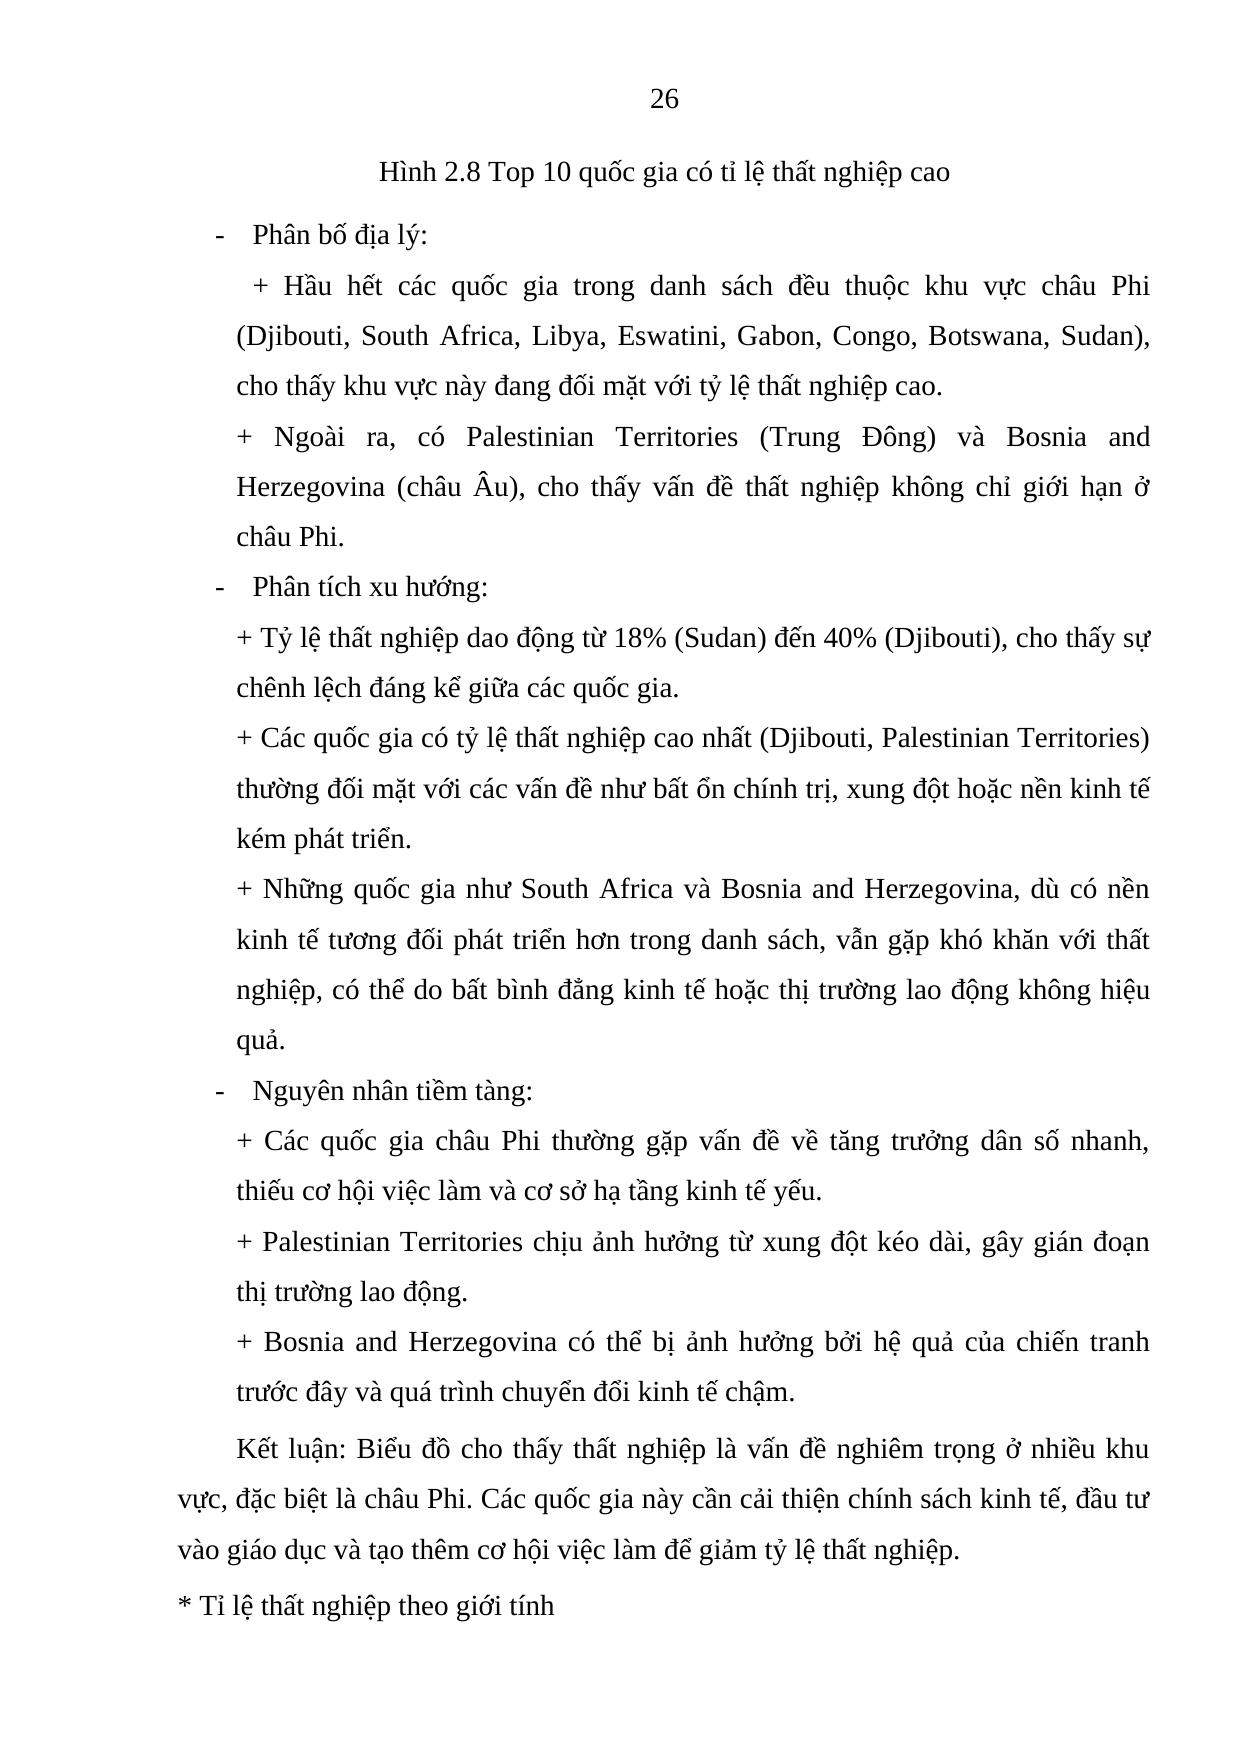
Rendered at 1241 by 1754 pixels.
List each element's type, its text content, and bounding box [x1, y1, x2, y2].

list + Các quốc gia có tỷ lệ thất nghiệp cao nhất (Djibouti, Palestinian Territories) thường đối mặt với các vấn đề như bất ổn chính trị, xung đột hoặc nền kinh tế kém phát triển. [236, 721, 1152, 855]
text Kết luận: Biểu đồ cho thấy thất nghiệp là vấn đề nghiêm trọng ở nhiều khu vực, đặc biệt là châu Phi. Các quốc gia này cần cải thiện chính sách kinh tế, đầu tư vào giáo dục và tạo thêm cơ hội việc làm để giảm tỷ lệ thất nghiệp. [177, 1431, 1152, 1565]
list + Palestinian Territories chịu ảnh hưởng từ xung đột kéo dài, gây gián đoạn thị trường lao động. [236, 1224, 1152, 1307]
list + Các quốc gia châu Phi thường gặp vấn đề về tăng trưởng dân số nhanh, thiếu cơ hội việc làm và cơ sở hạ tầng kinh tế yếu. [236, 1123, 1152, 1207]
list Phân tích xu hướng: [215, 569, 1152, 603]
text Hình 2.8 Top 10 quốc gia có tỉ lệ thất nghiệp cao [177, 154, 1152, 188]
list + Ngoài ra, có Palestinian Territories (Trung Đông) và Bosnia and Herzegovina (châu Âu), cho thấy vấn đề thất nghiệp không chỉ giới hạn ở châu Phi. [236, 419, 1152, 553]
list + Tỷ lệ thất nghiệp dao động từ 18% (Sudan) đến 40% (Djibouti), cho thấy sự chênh lệch đáng kể giữa các quốc gia. [236, 620, 1152, 704]
list Nguyên nhân tiềm tàng: [215, 1073, 1152, 1106]
text * Tỉ lệ thất nghiệp theo giới tính [177, 1588, 1152, 1622]
list Phân bố địa lý: [215, 217, 1152, 251]
list + Bosnia and Herzegovina có thể bị ảnh hưởng bởi hệ quả của chiến tranh trước đây và quá trình chuyển đổi kinh tế chậm. [236, 1324, 1152, 1408]
list + Hầu hết các quốc gia trong danh sách đều thuộc khu vực châu Phi (Djibouti, South Africa, Libya, Eswatini, Gabon, Congo, Botswana, Sudan), cho thấy khu vực này đang đối mặt với tỷ lệ thất nghiệp cao. [236, 268, 1152, 402]
list + Những quốc gia như South Africa và Bosnia and Herzegovina, dù có nền kinh tế tương đối phát triển hơn trong danh sách, vẫn gặp khó khăn với thất nghiệp, có thể do bất bình đẳng kinh tế hoặc thị trường lao động không hiệu quả. [236, 871, 1152, 1056]
